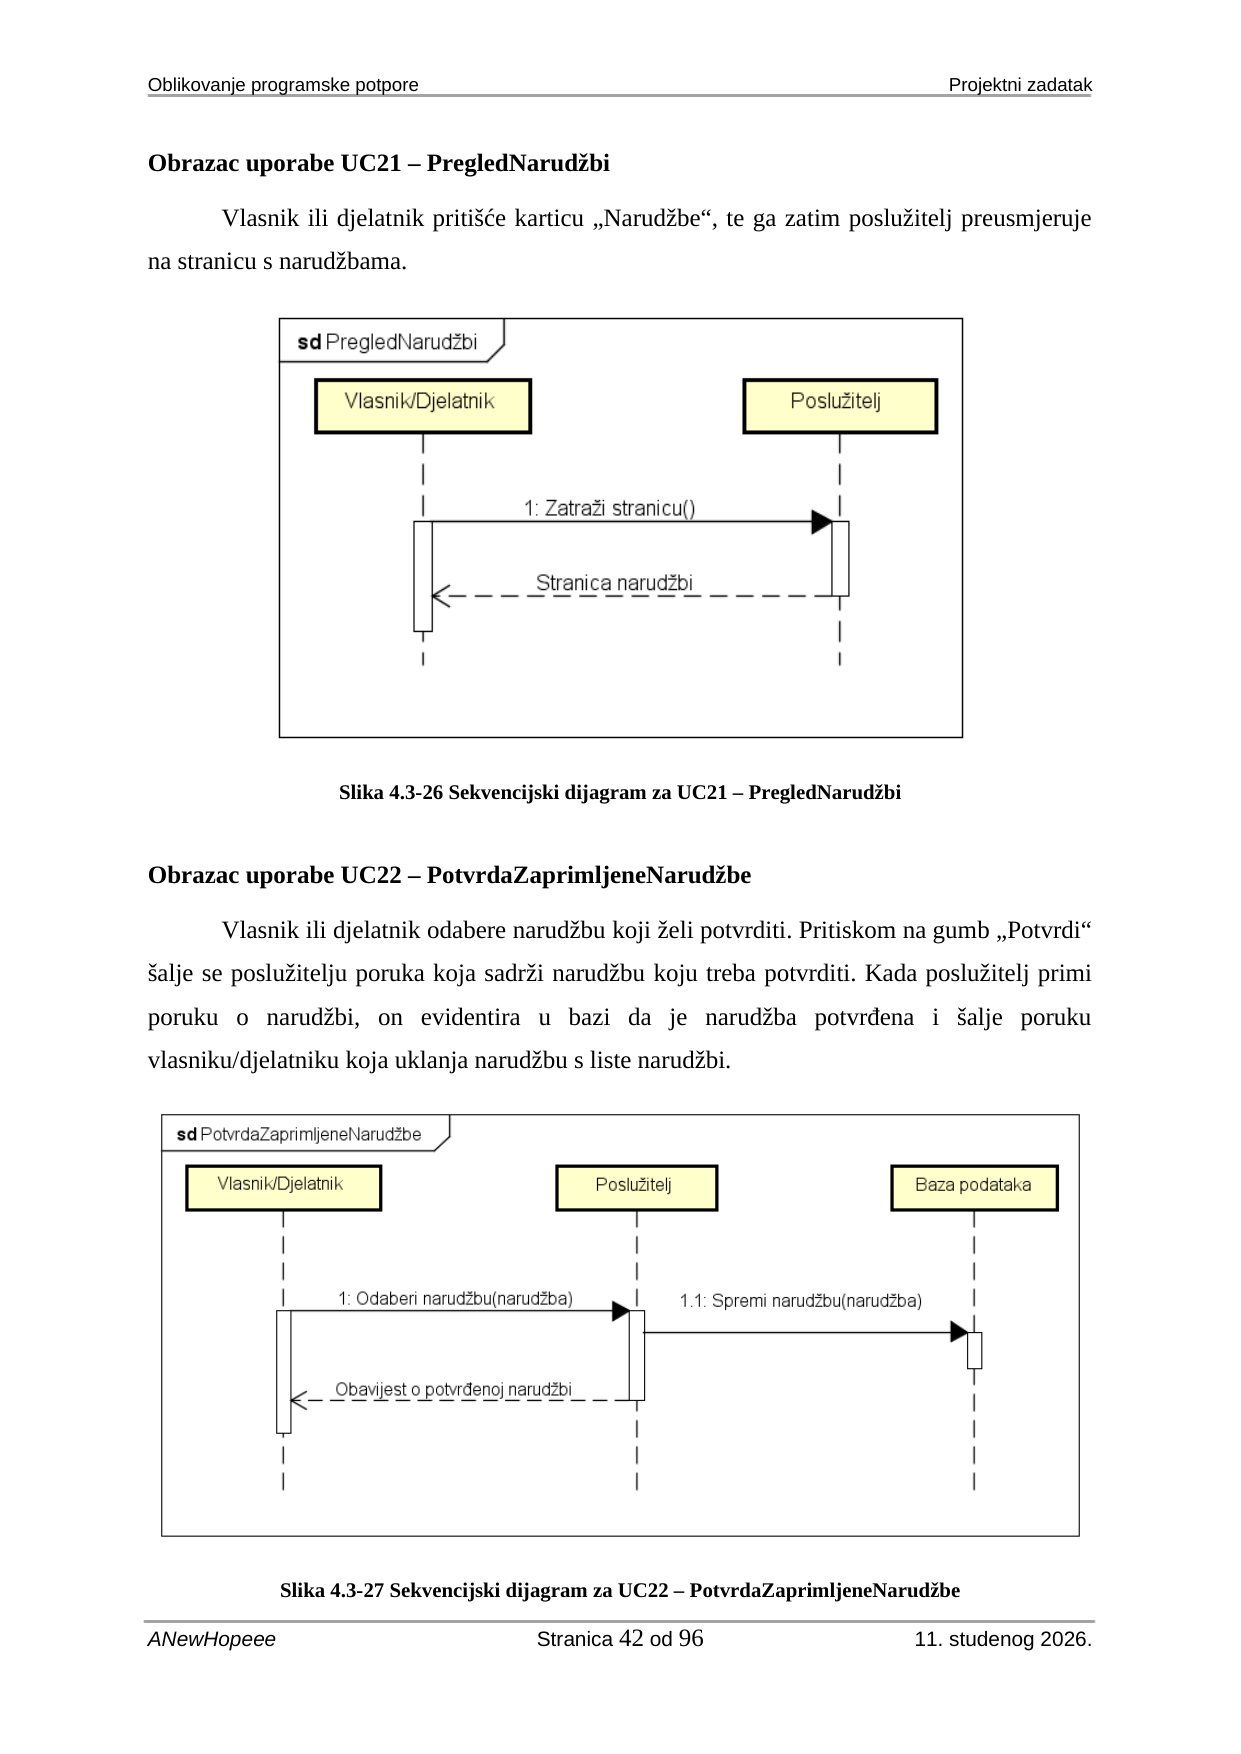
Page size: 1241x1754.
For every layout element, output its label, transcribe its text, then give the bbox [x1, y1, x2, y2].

picture [147, 1100, 1093, 1551]
picture [262, 302, 979, 754]
text Obrazac uporabe UC22 – PotvrdaZaprimljeneNarudžbe [148, 860, 1093, 888]
text Vlasnik ili djelatnik odabere narudžbu koji želi potvrditi. Pritiskom na gumb „Potvrdi“ šalje se poslužitelju poruka koja sadrži narudžbu koju treba potvrditi. Kada poslužitelj primi poruku o narudžbi, on evidentira u bazi da je narudžba potvrđena i šalje poruku vlasniku/djelatniku koja uklanja narudžbu s liste narudžbi. [148, 915, 1093, 1073]
text Obrazac uporabe UC21 – PregledNarudžbi [148, 148, 1093, 176]
text Vlasnik ili djelatnik pritišće karticu „Narudžbe“, te ga zatim poslužitelj preusmjeruje na stranicu s narudžbama. [148, 203, 1093, 275]
